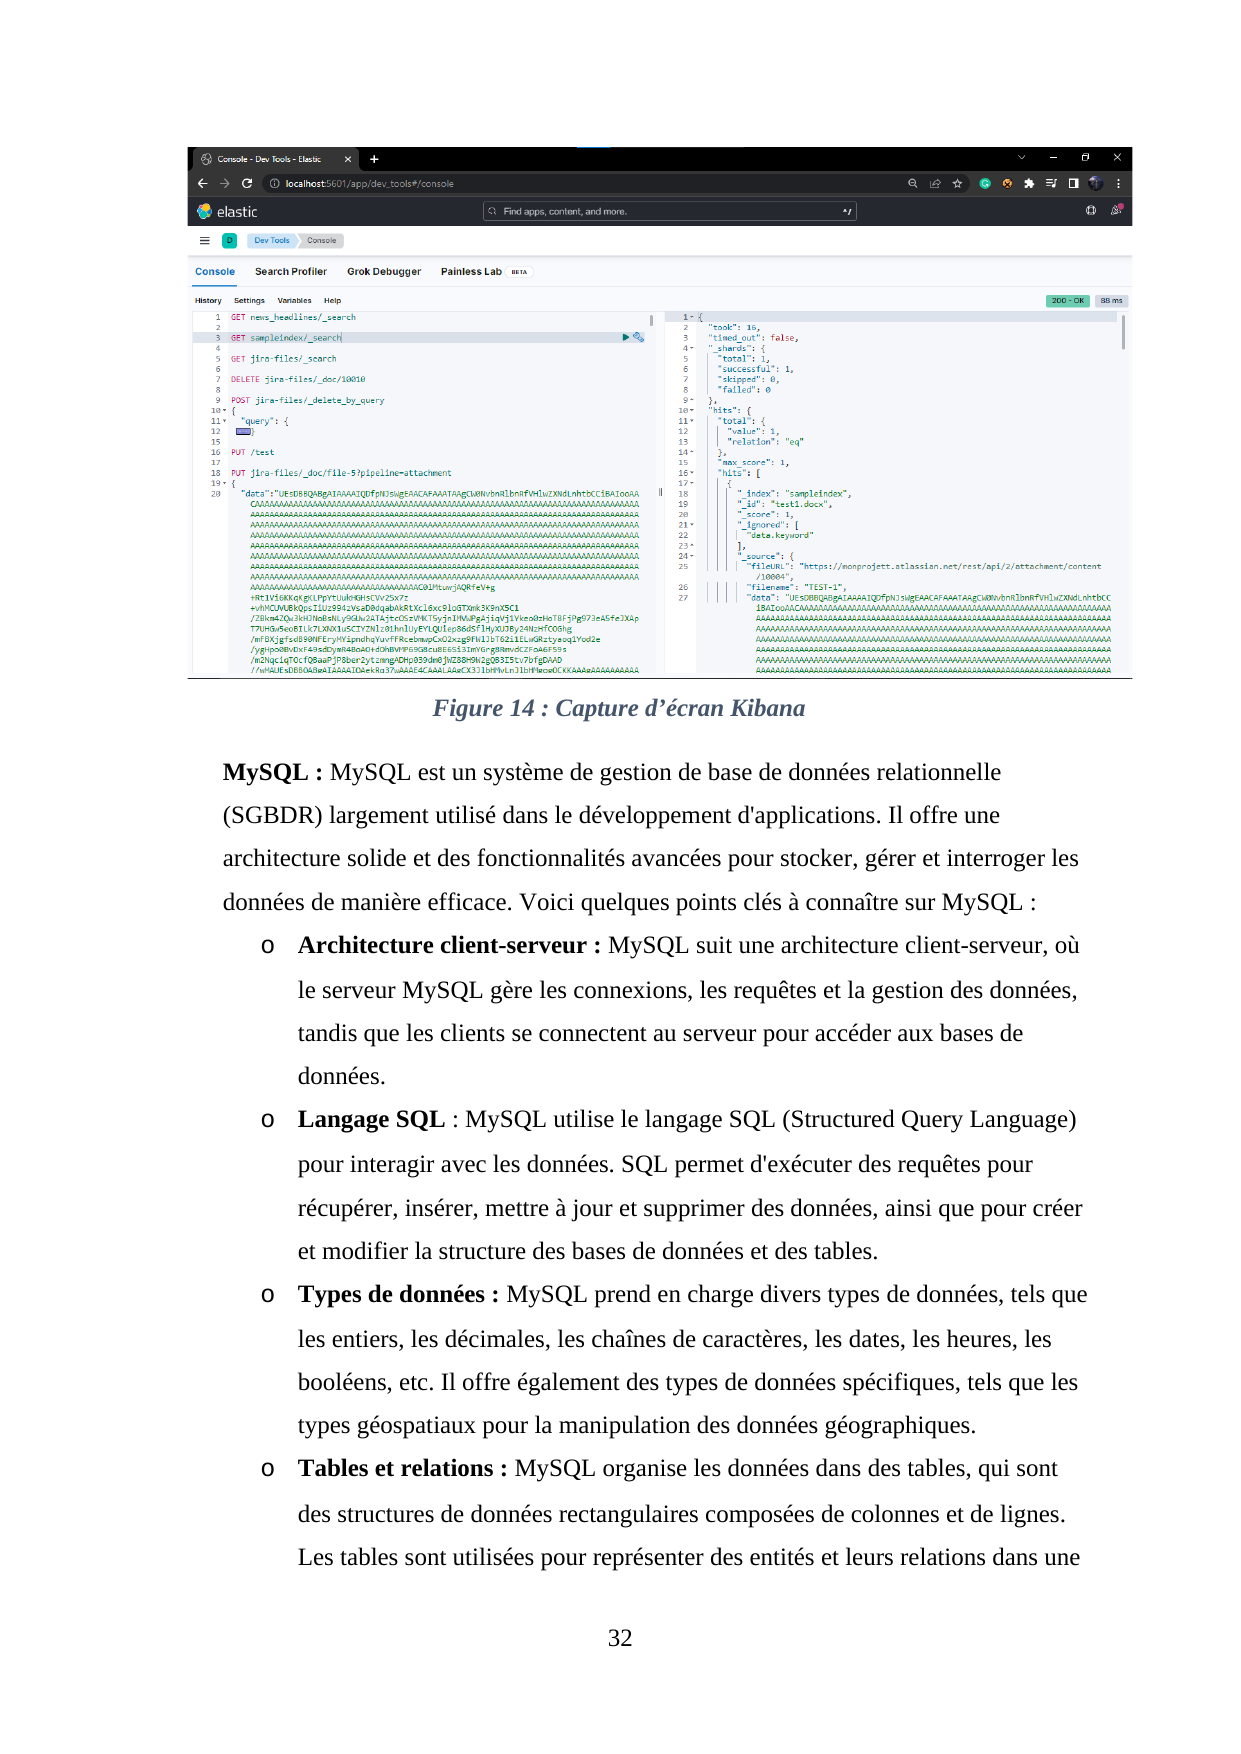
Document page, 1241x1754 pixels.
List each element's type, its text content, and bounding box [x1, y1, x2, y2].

list Types de données : MySQL prend en charge divers types de données, tels que les entiers, les décimales, les chaînes de caractères, les dates, les heures, les booléens, etc. Il offre également des types de données spécifiques, tels que les types géospatiaux pour la manipulation des données géographiques. [260, 1279, 1093, 1439]
list MySQL : MySQL est un système de gestion de base de données relationnelle (SGBDR) largement utilisé dans le développement d'applications. Il offre une architecture solide et des fonctionnalités avancées pour stocker, gérer et interroger les données de manière efficace. Voici quelques points clés à connaître sur MySQL : [185, 757, 1093, 915]
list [260, 1453, 1093, 1571]
list Architecture client-serveur : MySQL suit une architecture client-serveur, où le serveur MySQL gère les connexions, les requêtes et la gestion des données, tandis que les clients se connectent au serveur pour accéder aux bases de données. [260, 930, 1093, 1090]
picture [187, 147, 1133, 679]
text Figure 14 : Capture d’écran Kibana [148, 693, 1093, 722]
list Langage SQL : MySQL utilise le langage SQL (Structured Query Language) pour interagir avec les données. SQL permet d'exécuter des requêtes pour récupérer, insérer, mettre à jour et supprimer des données, ainsi que pour créer et modifier la structure des bases de données et des tables. [260, 1104, 1093, 1264]
